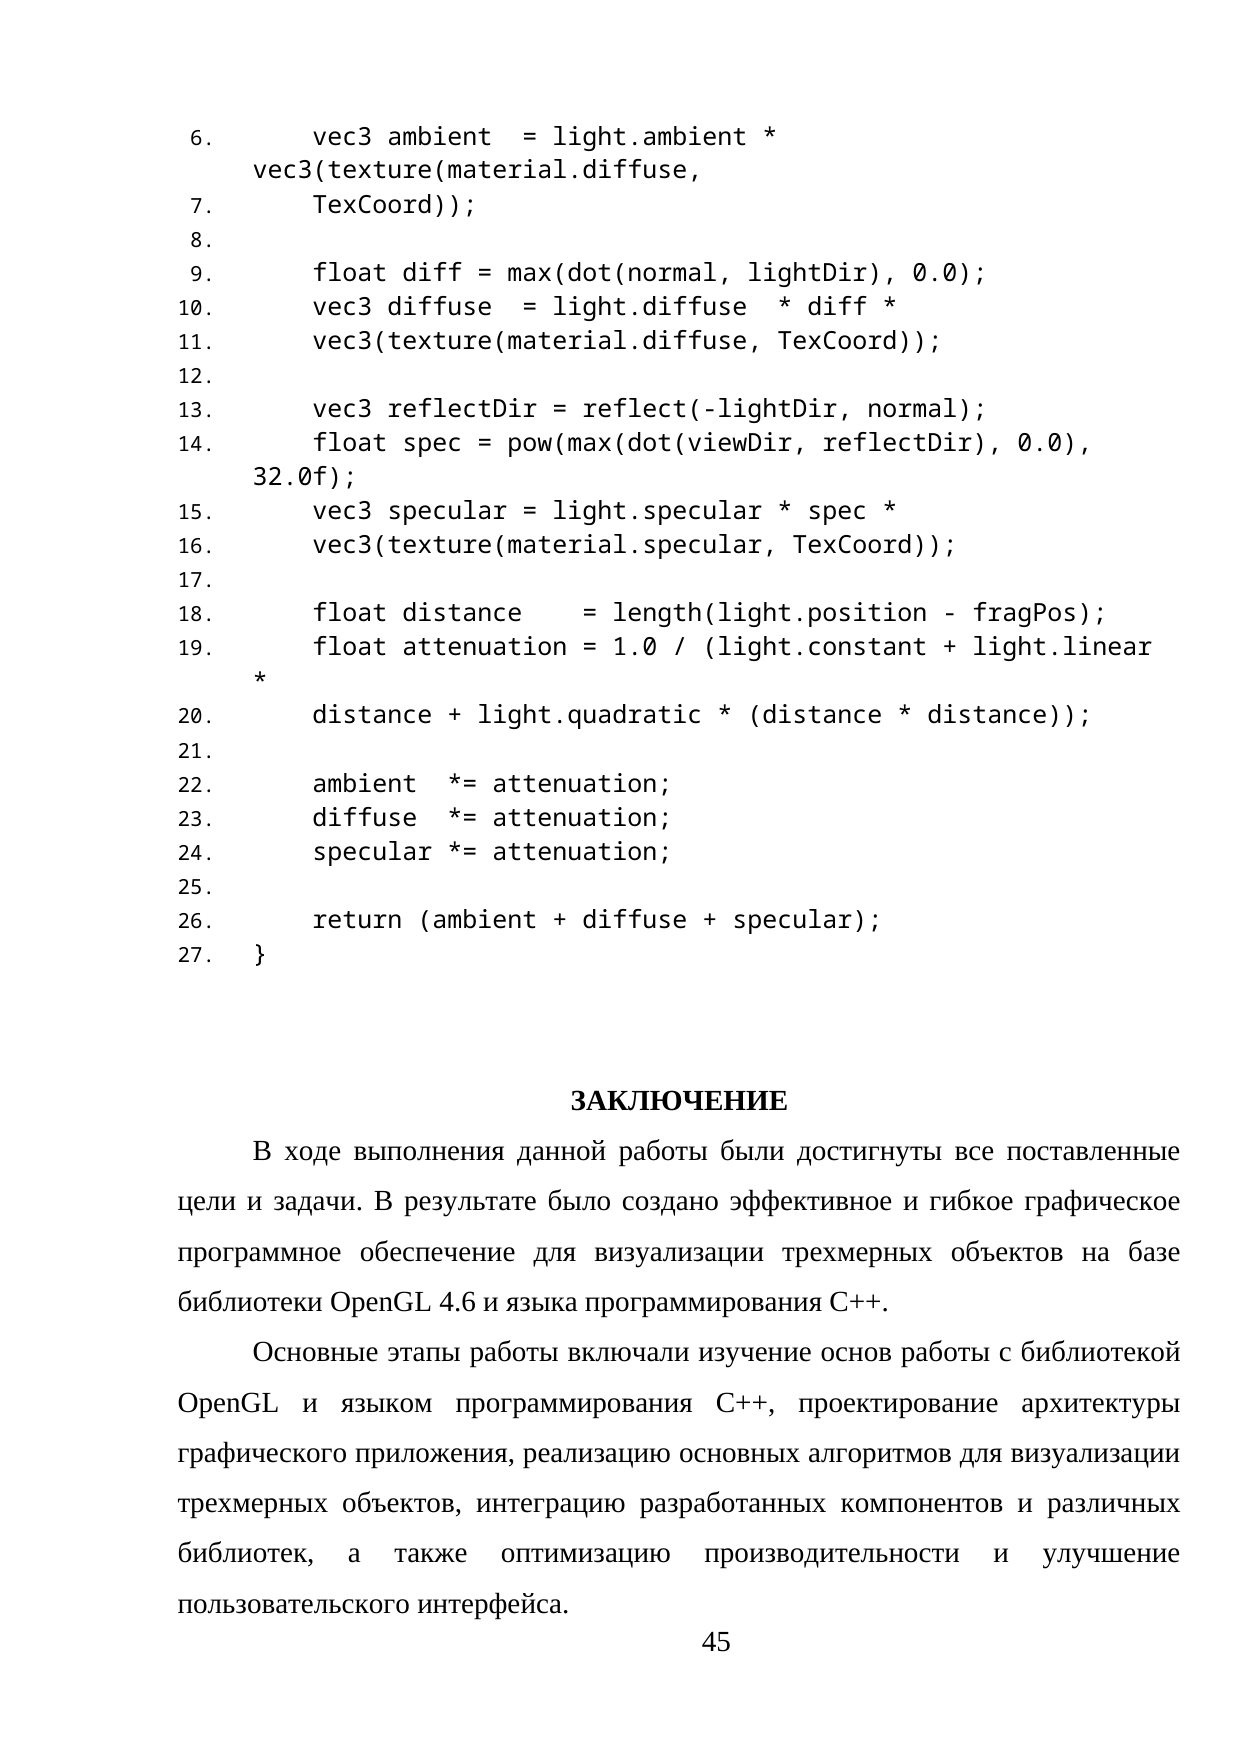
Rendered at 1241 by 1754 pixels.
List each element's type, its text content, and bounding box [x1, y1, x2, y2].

list float attenuation = 1.0 / (light.constant + light.linear * [215, 629, 1181, 697]
list vec3(texture(material.specular, TexCoord)); [215, 527, 1181, 561]
list vec3 diffuse = light.diffuse * diff * [215, 288, 1181, 322]
list vec3 ambient = light.ambient * vec3(texture(material.diffuse, [215, 118, 1181, 186]
list vec3(texture(material.diffuse, TexCoord)); [215, 322, 1181, 357]
list float distance = length(light.position - fragPos); [215, 595, 1181, 629]
list ambient *= attenuation; [215, 765, 1181, 799]
list float spec = pow(max(dot(viewDir, reflectDir), 0.0), 32.0f); [215, 425, 1181, 493]
text Основные этапы работы включали изучение основ работы с библиотекой OpenGL и языком программирования C++, проектирование архитектуры графического приложения, реализацию основных алгоритмов для визуализации трехмерных объектов, интеграцию разработанных компонентов и различных библиотек, а также оптимизацию производительности и улучшение пользовательского интерфейса. [177, 1334, 1181, 1619]
list } [215, 936, 1181, 970]
text ЗАКЛЮЧЕНИЕ [177, 1083, 1181, 1116]
list vec3 specular = light.specular * spec * [215, 493, 1181, 527]
list float diff = max(dot(normal, lightDir), 0.0); [215, 254, 1181, 288]
list vec3 reflectDir = reflect(-lightDir, normal); [215, 391, 1181, 425]
text В ходе выполнения данной работы были достигнуты все поставленные цели и задачи. В результате было создано эффективное и гибкое графическое программное обеспечение для визуализации трехмерных объектов на базе библиотеки OpenGL 4.6 и языка программирования C++. [177, 1133, 1181, 1318]
list specular *= attenuation; [215, 833, 1181, 867]
list distance + light.quadratic * (distance * distance)); [215, 697, 1181, 731]
list diffuse *= attenuation; [215, 799, 1181, 833]
list TexCoord)); [215, 186, 1181, 220]
list return (ambient + diffuse + specular); [215, 902, 1181, 936]
